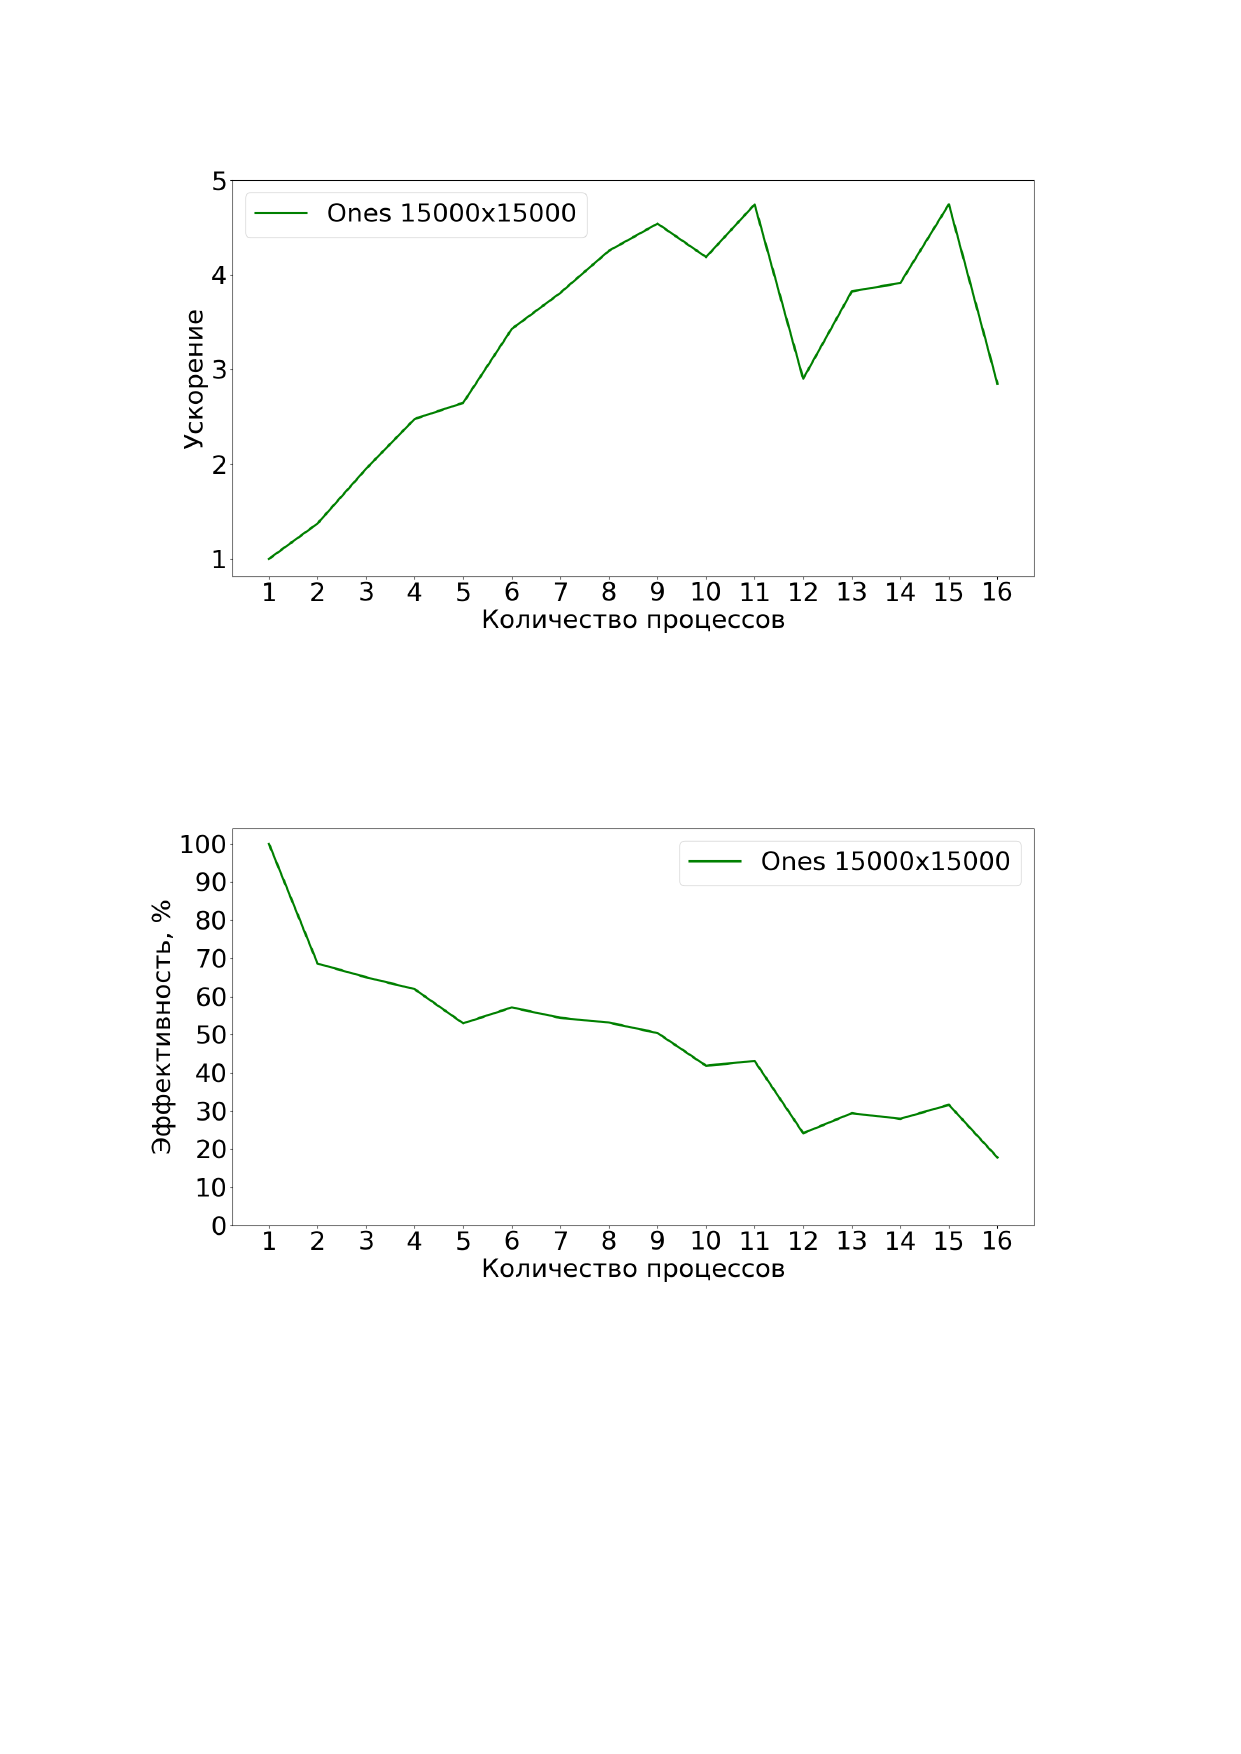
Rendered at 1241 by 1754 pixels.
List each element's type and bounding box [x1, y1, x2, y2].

picture [103, 767, 1137, 1282]
picture [103, 118, 1137, 633]
